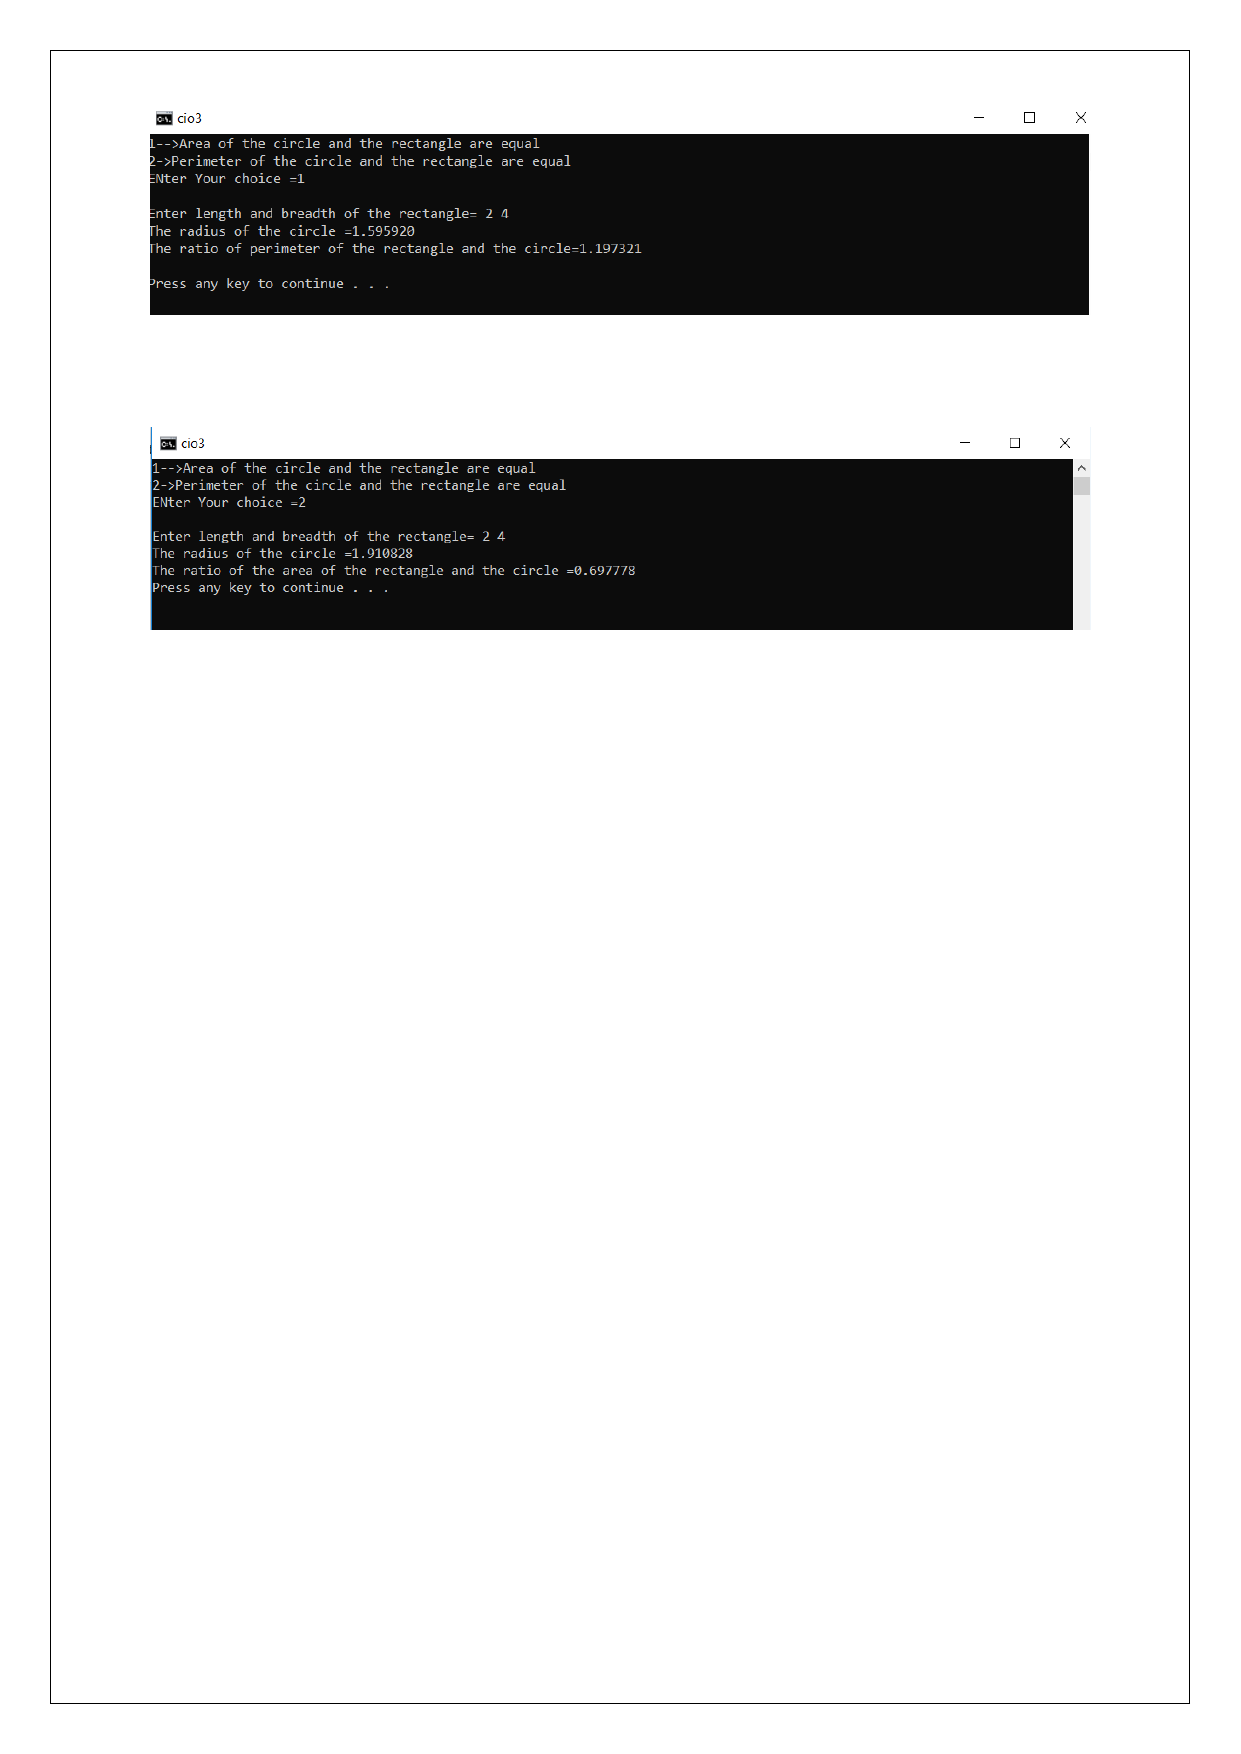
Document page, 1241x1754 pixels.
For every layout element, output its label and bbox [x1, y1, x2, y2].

picture [150, 427, 1091, 630]
picture [150, 106, 1091, 315]
